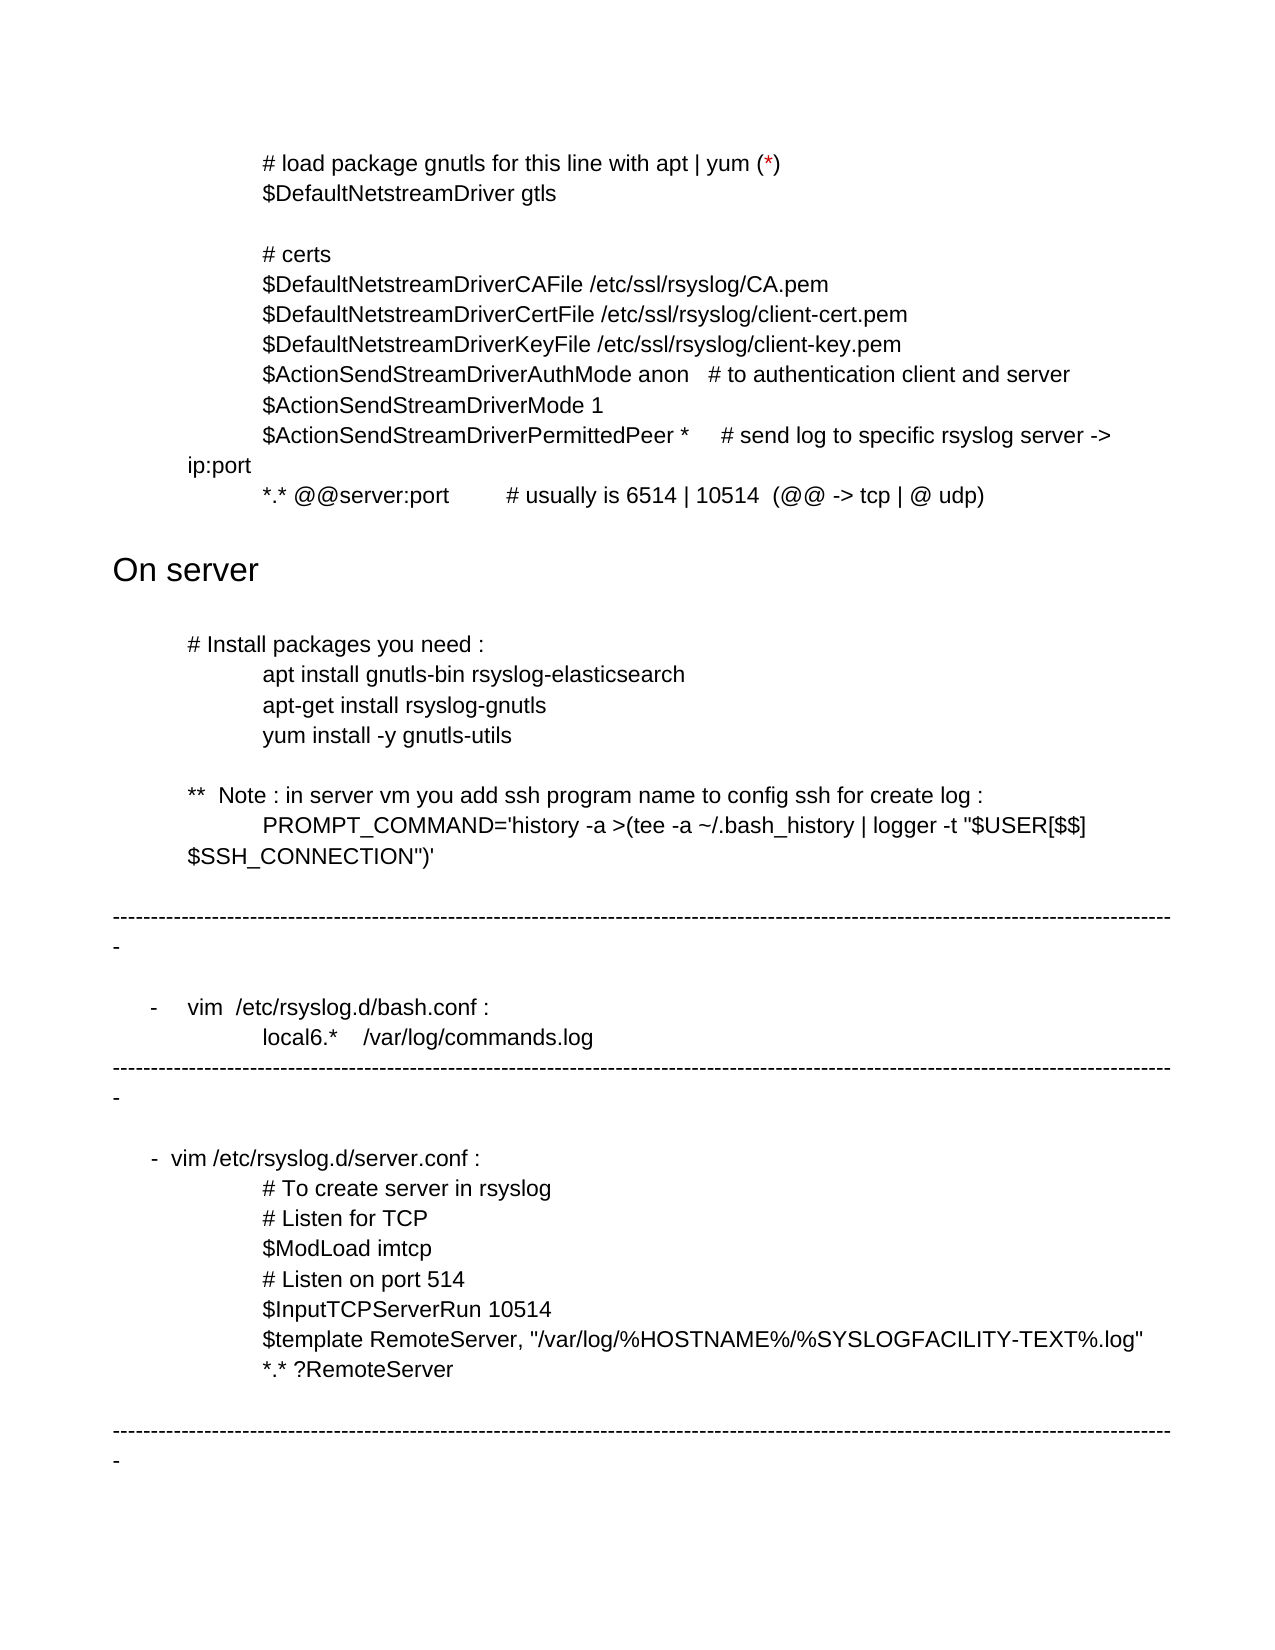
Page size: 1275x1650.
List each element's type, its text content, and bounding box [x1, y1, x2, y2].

text - vim /etc/rsyslog.d/server.conf : [112, 1145, 1181, 1171]
text $ActionSendStreamDriverAuthMode anon # to authentication client and server [187, 361, 1181, 388]
text $InputTCPServerRun 10514 [187, 1296, 1181, 1322]
text PROMPT_COMMAND='history -a >(tee -a ~/.bash_history | logger -t "$USER[$$] $SSH_CONNECTION")' [187, 812, 1181, 869]
text $DefaultNetstreamDriverCertFile /etc/ssl/rsyslog/client-cert.pem [187, 301, 1181, 327]
text # To create server in rsyslog [112, 1175, 1181, 1201]
text $DefaultNetstreamDriverKeyFile /etc/ssl/rsyslog/client-key.pem [187, 331, 1181, 358]
text -------------------------------------------------------------------------------------------------------------------------------------------- [112, 1054, 1181, 1111]
text *.* ?RemoteServer [187, 1356, 1181, 1382]
text -------------------------------------------------------------------------------------------------------------------------------------------- [112, 1417, 1181, 1473]
text $ActionSendStreamDriverMode 1 [187, 392, 1181, 418]
text -------------------------------------------------------------------------------------------------------------------------------------------- [112, 903, 1181, 959]
text ** Note : in server vm you add ssh program name to config ssh for create log : [112, 782, 1181, 808]
text $template RemoteServer, "/var/log/%HOSTNAME%/%SYSLOGFACILITY-TEXT%.log" [187, 1326, 1181, 1352]
text $DefaultNetstreamDriver gtls [187, 180, 1181, 207]
text # Install packages you need : [112, 631, 1181, 657]
list vim /etc/rsyslog.d/bash.conf : [150, 994, 1181, 1020]
text $ModLoad imtcp [187, 1235, 1181, 1262]
text $DefaultNetstreamDriverCAFile /etc/ssl/rsyslog/CA.pem [187, 271, 1181, 297]
text apt-get install rsyslog-gnutls [112, 692, 1181, 718]
text local6.* /var/log/commands.log [187, 1024, 1181, 1050]
text # Listen for TCP [112, 1205, 1181, 1231]
text $ActionSendStreamDriverPermittedPeer * # send log to specific rsyslog server -> ip:port [187, 422, 1181, 478]
text yum install -y gnutls-utils [187, 722, 1181, 748]
text # Listen on port 514 [112, 1266, 1181, 1292]
text # certs [187, 241, 1181, 267]
text apt install gnutls-bin rsyslog-elasticsearch [112, 661, 1181, 688]
text *.* @@server:port # usually is 6514 | 10514 (@@ -> tcp | @ udp) [187, 482, 1181, 509]
text # load package gnutls for this line with apt | yum (*) [112, 150, 1181, 176]
subtitle On server [112, 550, 1181, 588]
